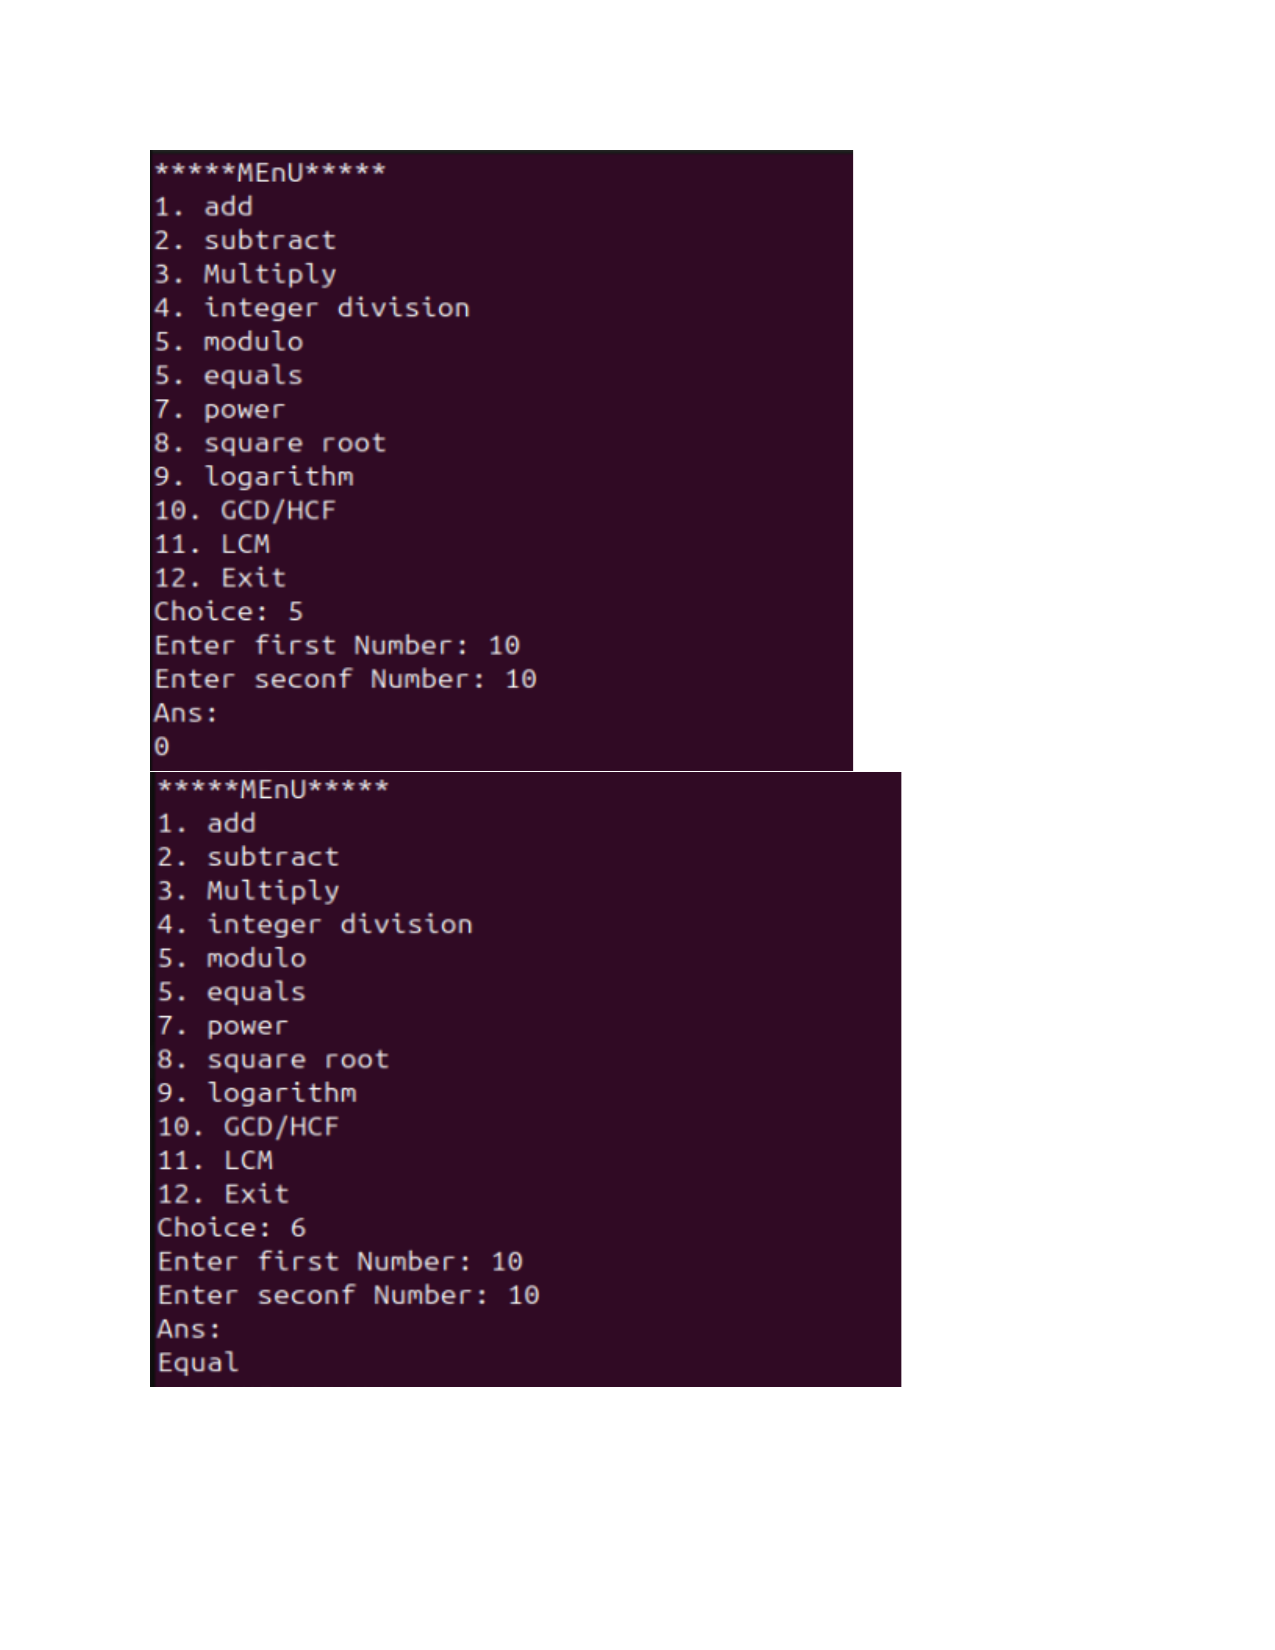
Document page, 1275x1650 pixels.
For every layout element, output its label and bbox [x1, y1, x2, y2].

picture [150, 150, 854, 771]
picture [150, 772, 902, 1387]
